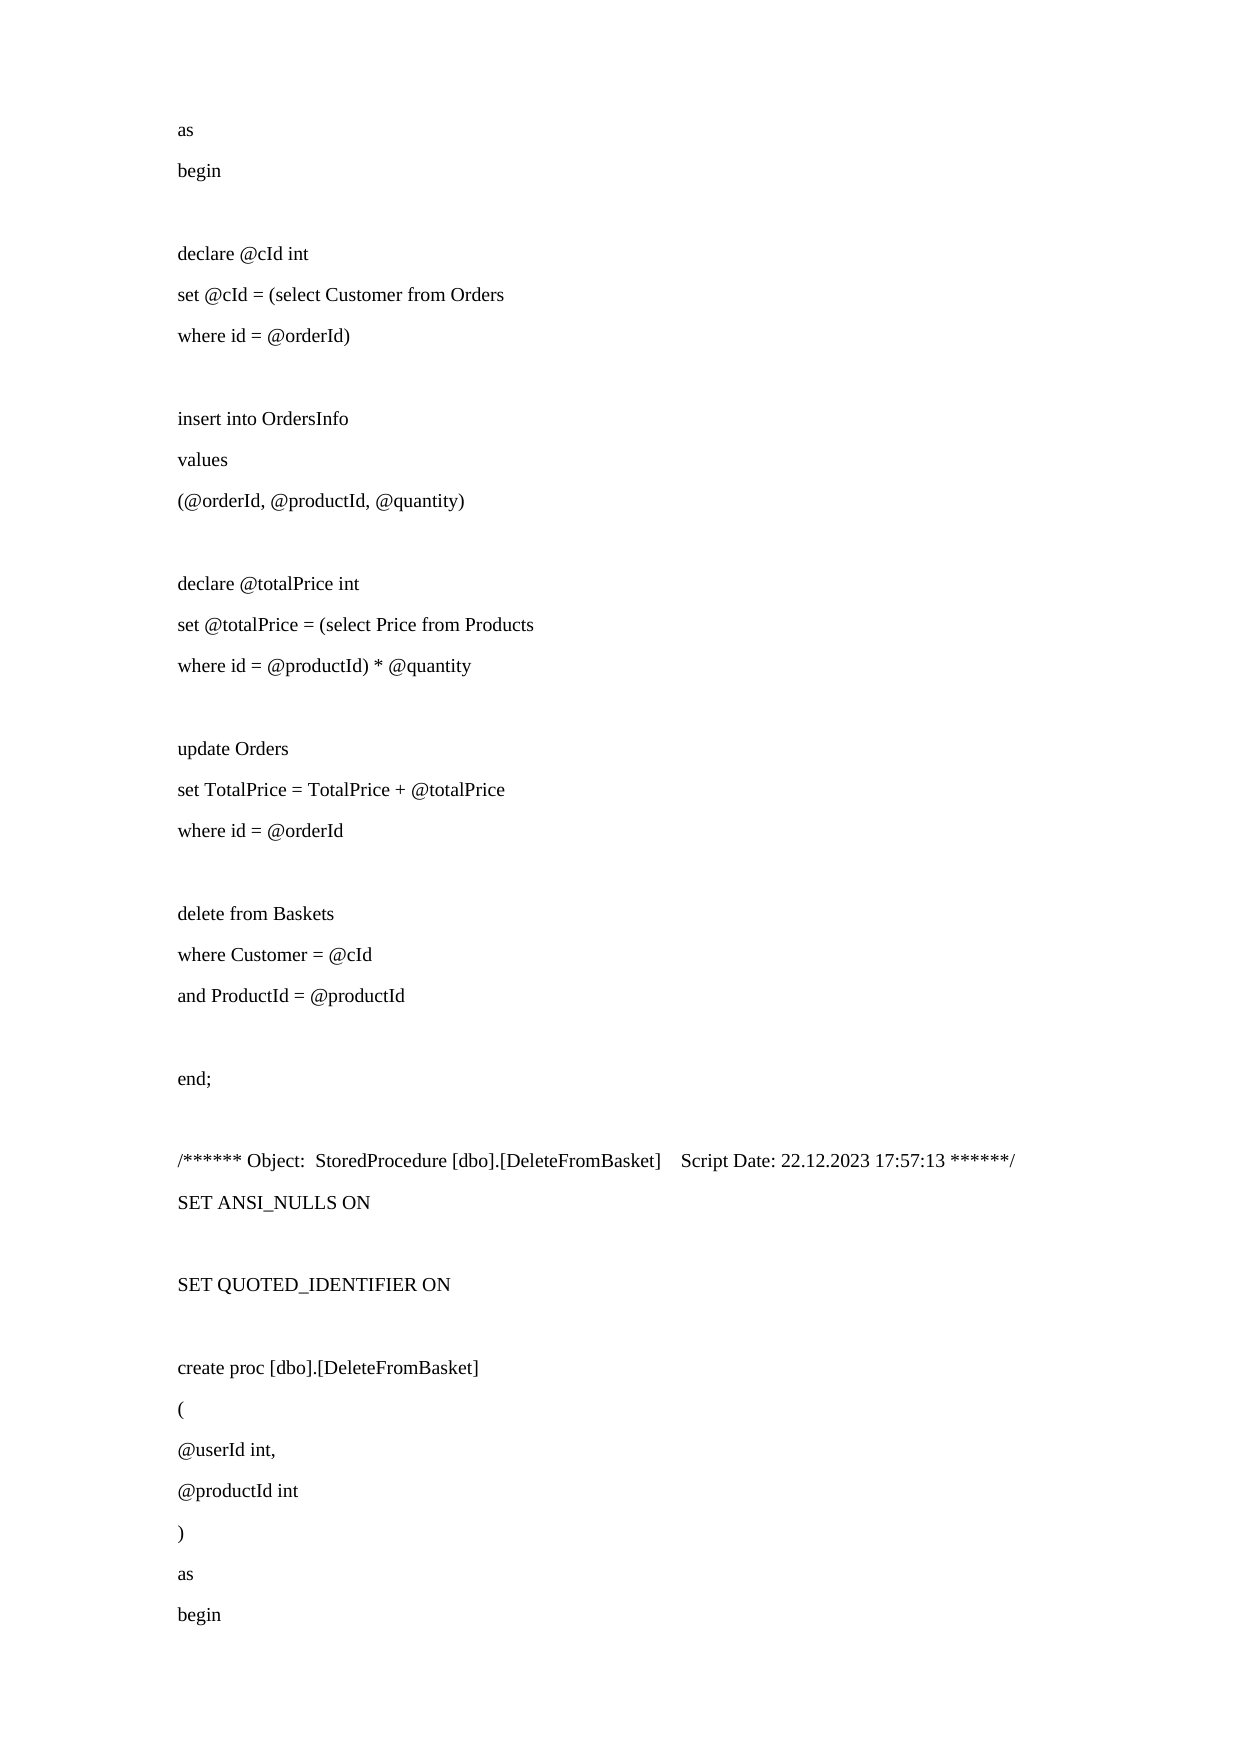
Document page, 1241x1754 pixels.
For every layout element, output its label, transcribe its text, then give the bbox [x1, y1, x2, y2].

text @userId int, [177, 1438, 1152, 1461]
text end; [177, 1067, 1152, 1090]
text SET ANSI_NULLS ON [177, 1191, 1152, 1213]
text @productId int [177, 1479, 1152, 1502]
text set @cId = (select Customer from Orders [177, 283, 1152, 306]
text as [177, 118, 1152, 141]
text update Orders [177, 737, 1152, 760]
text (@orderId, @productId, @quantity) [177, 489, 1152, 512]
text and ProductId = @productId [177, 984, 1152, 1007]
text begin [177, 1603, 1152, 1626]
text set TotalPrice = TotalPrice + @totalPrice [177, 778, 1152, 801]
text SET QUOTED_IDENTIFIER ON [177, 1273, 1152, 1296]
text /****** Object: StoredProcedure [dbo].[DeleteFromBasket] Script Date: 22.12.2023 17:57:13 ******/ [177, 1149, 1152, 1172]
text create proc [dbo].[DeleteFromBasket] [177, 1356, 1152, 1378]
text declare @totalPrice int [177, 572, 1152, 595]
text insert into OrdersInfo [177, 407, 1152, 430]
text set @totalPrice = (select Price from Products [177, 613, 1152, 636]
text ( [177, 1397, 1152, 1420]
text values [177, 448, 1152, 471]
text begin [177, 159, 1152, 182]
text ) [177, 1521, 1152, 1543]
text where id = @orderId [177, 819, 1152, 842]
text where id = @orderId) [177, 324, 1152, 347]
text declare @cId int [177, 242, 1152, 265]
text as [177, 1562, 1152, 1585]
text where id = @productId) * @quantity [177, 654, 1152, 677]
text delete from Baskets [177, 902, 1152, 925]
text where Customer = @cId [177, 943, 1152, 966]
